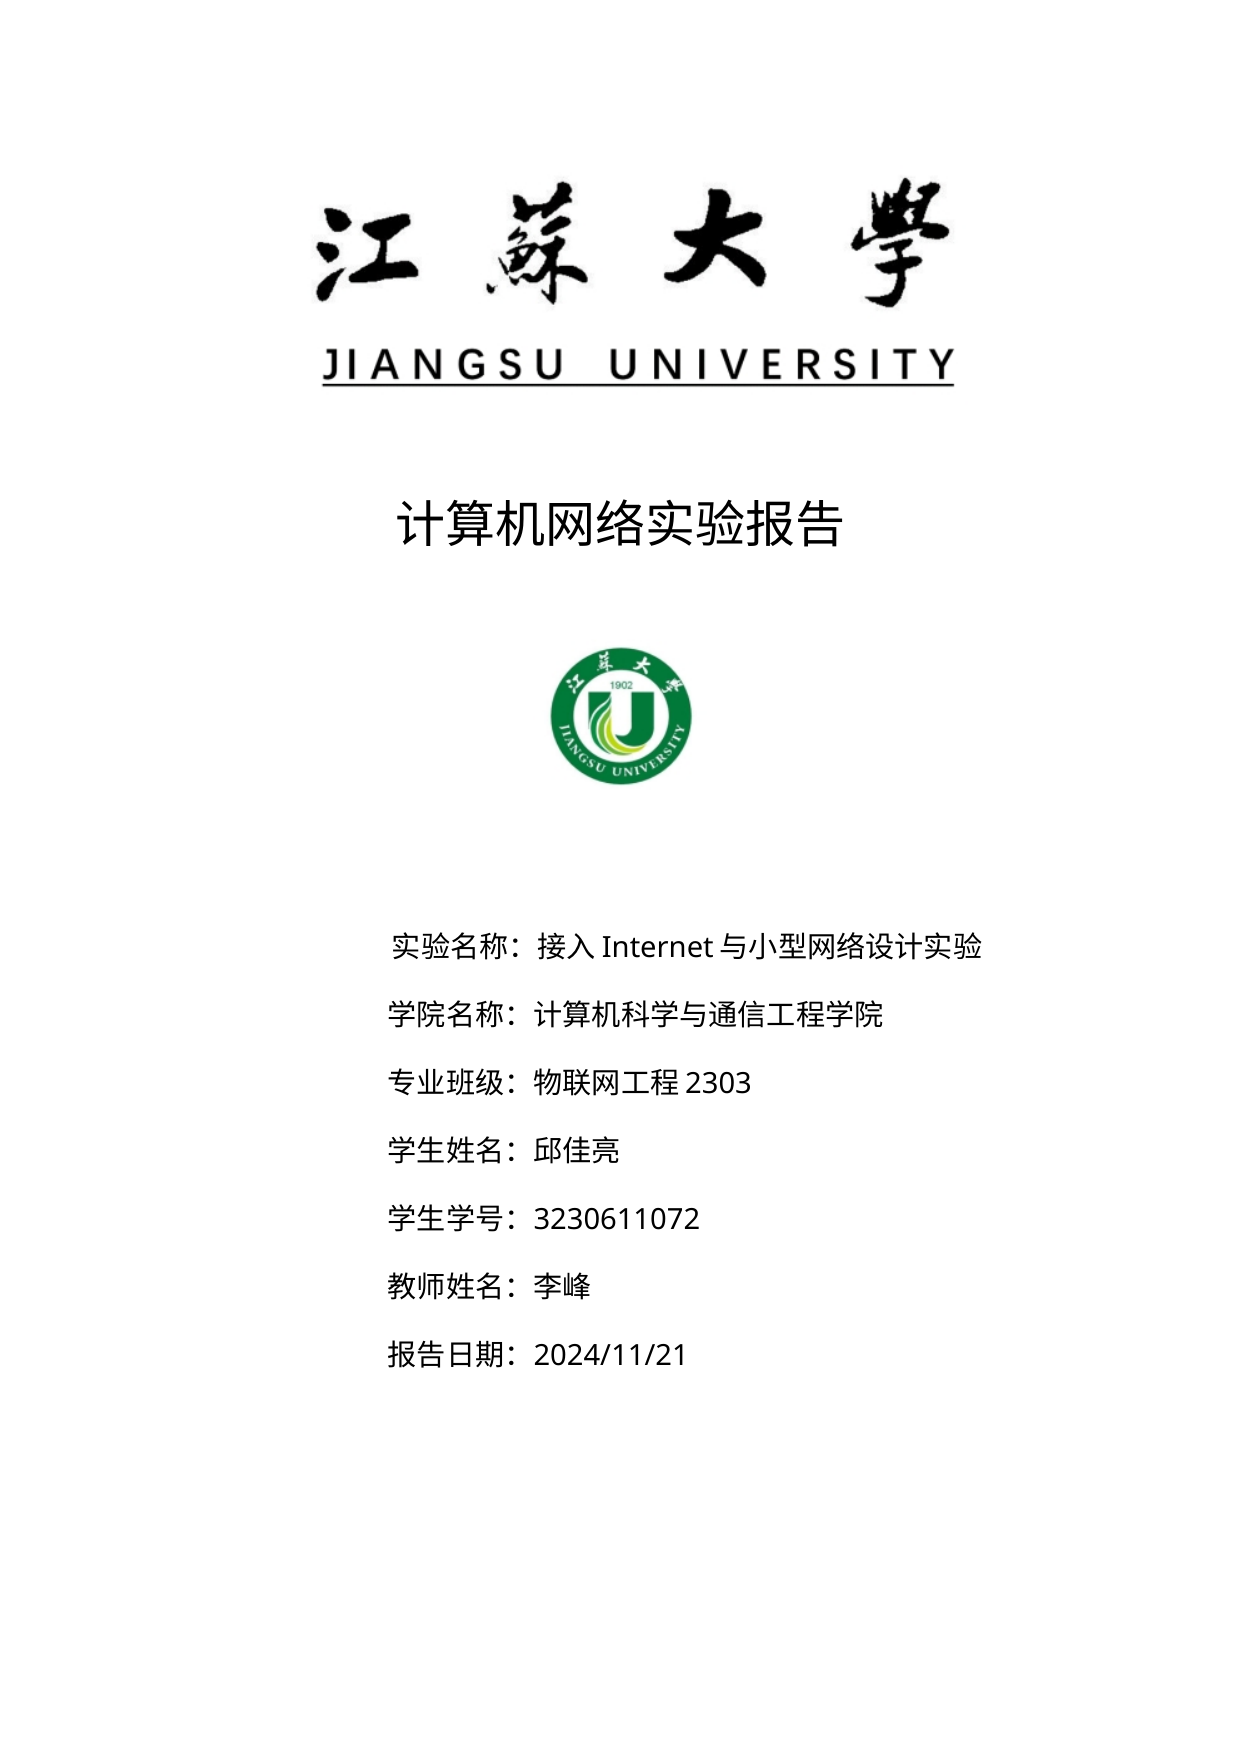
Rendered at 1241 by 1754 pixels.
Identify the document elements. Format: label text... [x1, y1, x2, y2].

text 专业班级：物联网工程2303 [387, 1047, 1053, 1115]
text 教师姓名：李峰 [387, 1251, 1053, 1318]
picture [532, 639, 708, 792]
text 计算机网络实验报告 [187, 469, 1053, 571]
text 学院名称：计算机科学与通信工程学院 [387, 979, 1053, 1047]
picture [268, 163, 1023, 433]
text 报告日期：2024/11/21 [387, 1318, 1053, 1386]
text 实验名称：接入Internet与小型网络设计实验 [187, 911, 1053, 979]
text 学生姓名：邱佳亮 [387, 1115, 1053, 1183]
text 学生学号：3230611072 [387, 1183, 1053, 1251]
